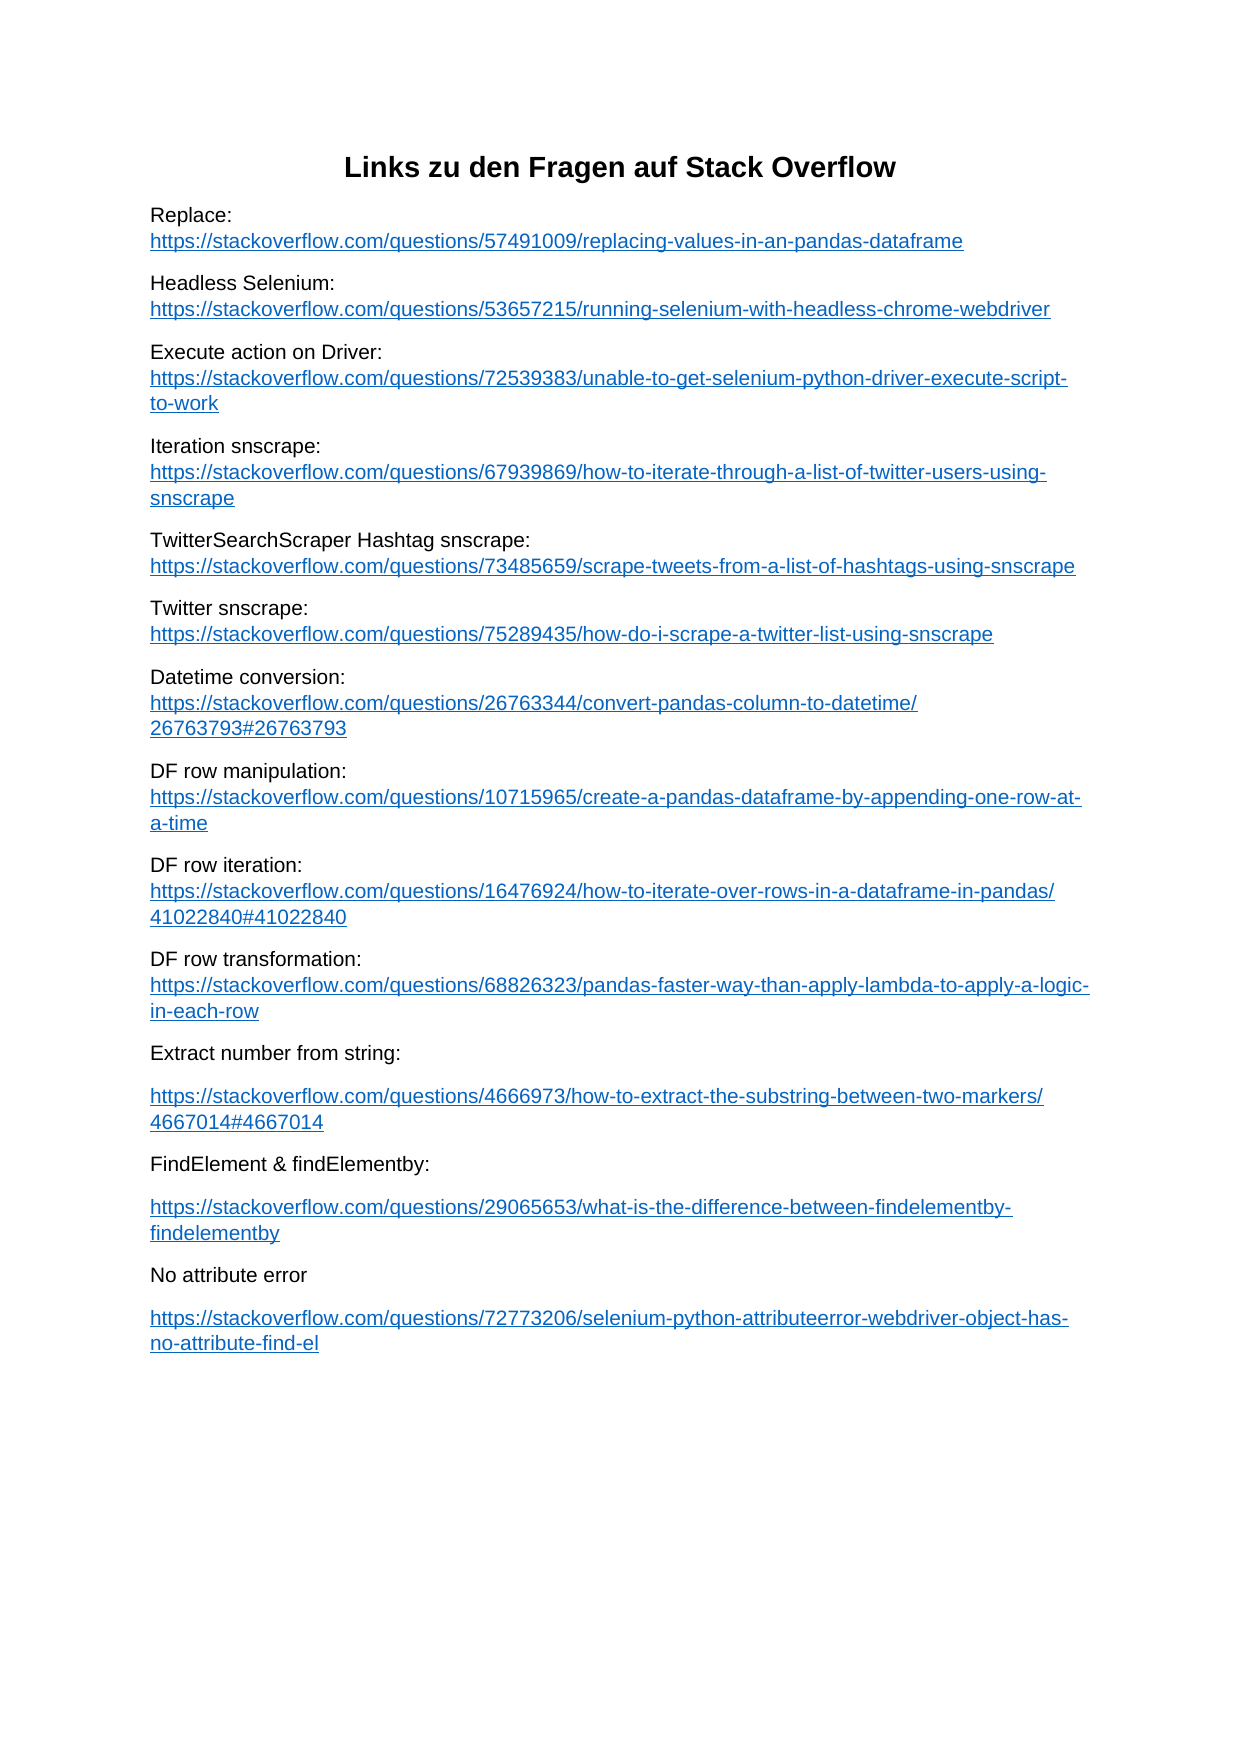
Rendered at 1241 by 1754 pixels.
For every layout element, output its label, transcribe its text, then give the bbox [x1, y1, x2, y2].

text FindElement & findElementby: [150, 1152, 1090, 1176]
text Headless Selenium: https://stackoverflow.com/questions/53657215/running-selenium-with-headless-chrome-webdriver [150, 271, 1090, 321]
text Iteration snscrape: https://stackoverflow.com/questions/67939869/how-to-iterate-through-a-list-of-twitter-users-using-snscrape [150, 434, 1090, 509]
text Replace: https://stackoverflow.com/questions/57491009/replacing-values-in-an-pandas-dataframe [150, 203, 1090, 253]
text TwitterSearchScraper Hashtag snscrape: https://stackoverflow.com/questions/73485659/scrape-tweets-from-a-list-of-hashtags-using-snscrape [150, 528, 1090, 578]
text https://stackoverflow.com/questions/72773206/selenium-python-attributeerror-webdriver-object-has-no-attribute-find-el [150, 1305, 1090, 1355]
text Extract number from string: [150, 1041, 1090, 1065]
text https://stackoverflow.com/questions/4666973/how-to-extract-the-substring-between-two-markers/4667014#4667014 [150, 1084, 1090, 1133]
text DF row transformation: https://stackoverflow.com/questions/68826323/pandas-faster-way-than-apply-lambda-to-apply-a-logic-in-each-row [150, 995, 1090, 1023]
text DF row transformation: https://stackoverflow.com/questions/68826323/pandas-faster-way-than-apply-lambda-to-apply-a-logic-in-each-row [150, 947, 1090, 994]
text Execute action on Driver: https://stackoverflow.com/questions/72539383/unable-to-get-selenium-python-driver-execute-script-to-work [150, 339, 1090, 415]
text Twitter snscrape: https://stackoverflow.com/questions/75289435/how-do-i-scrape-a-twitter-list-using-snscrape [150, 596, 1090, 646]
text Datetime conversion: https://stackoverflow.com/questions/26763344/convert-pandas-column-to-datetime/26763793#26763793 [150, 664, 1090, 740]
text DF row iteration: https://stackoverflow.com/questions/16476924/how-to-iterate-over-rows-in-a-dataframe-in-pandas/41022840#41022840 [150, 853, 1090, 928]
text DF row manipulation: https://stackoverflow.com/questions/10715965/create-a-pandas-dataframe-by-appending-one-row-at-a-time [150, 759, 1090, 834]
text https://stackoverflow.com/questions/29065653/what-is-the-difference-between-findelementby-findelementby [150, 1194, 1090, 1244]
text No attribute error [150, 1263, 1090, 1287]
text Links zu den Fragen auf Stack Overflow [150, 150, 1090, 183]
